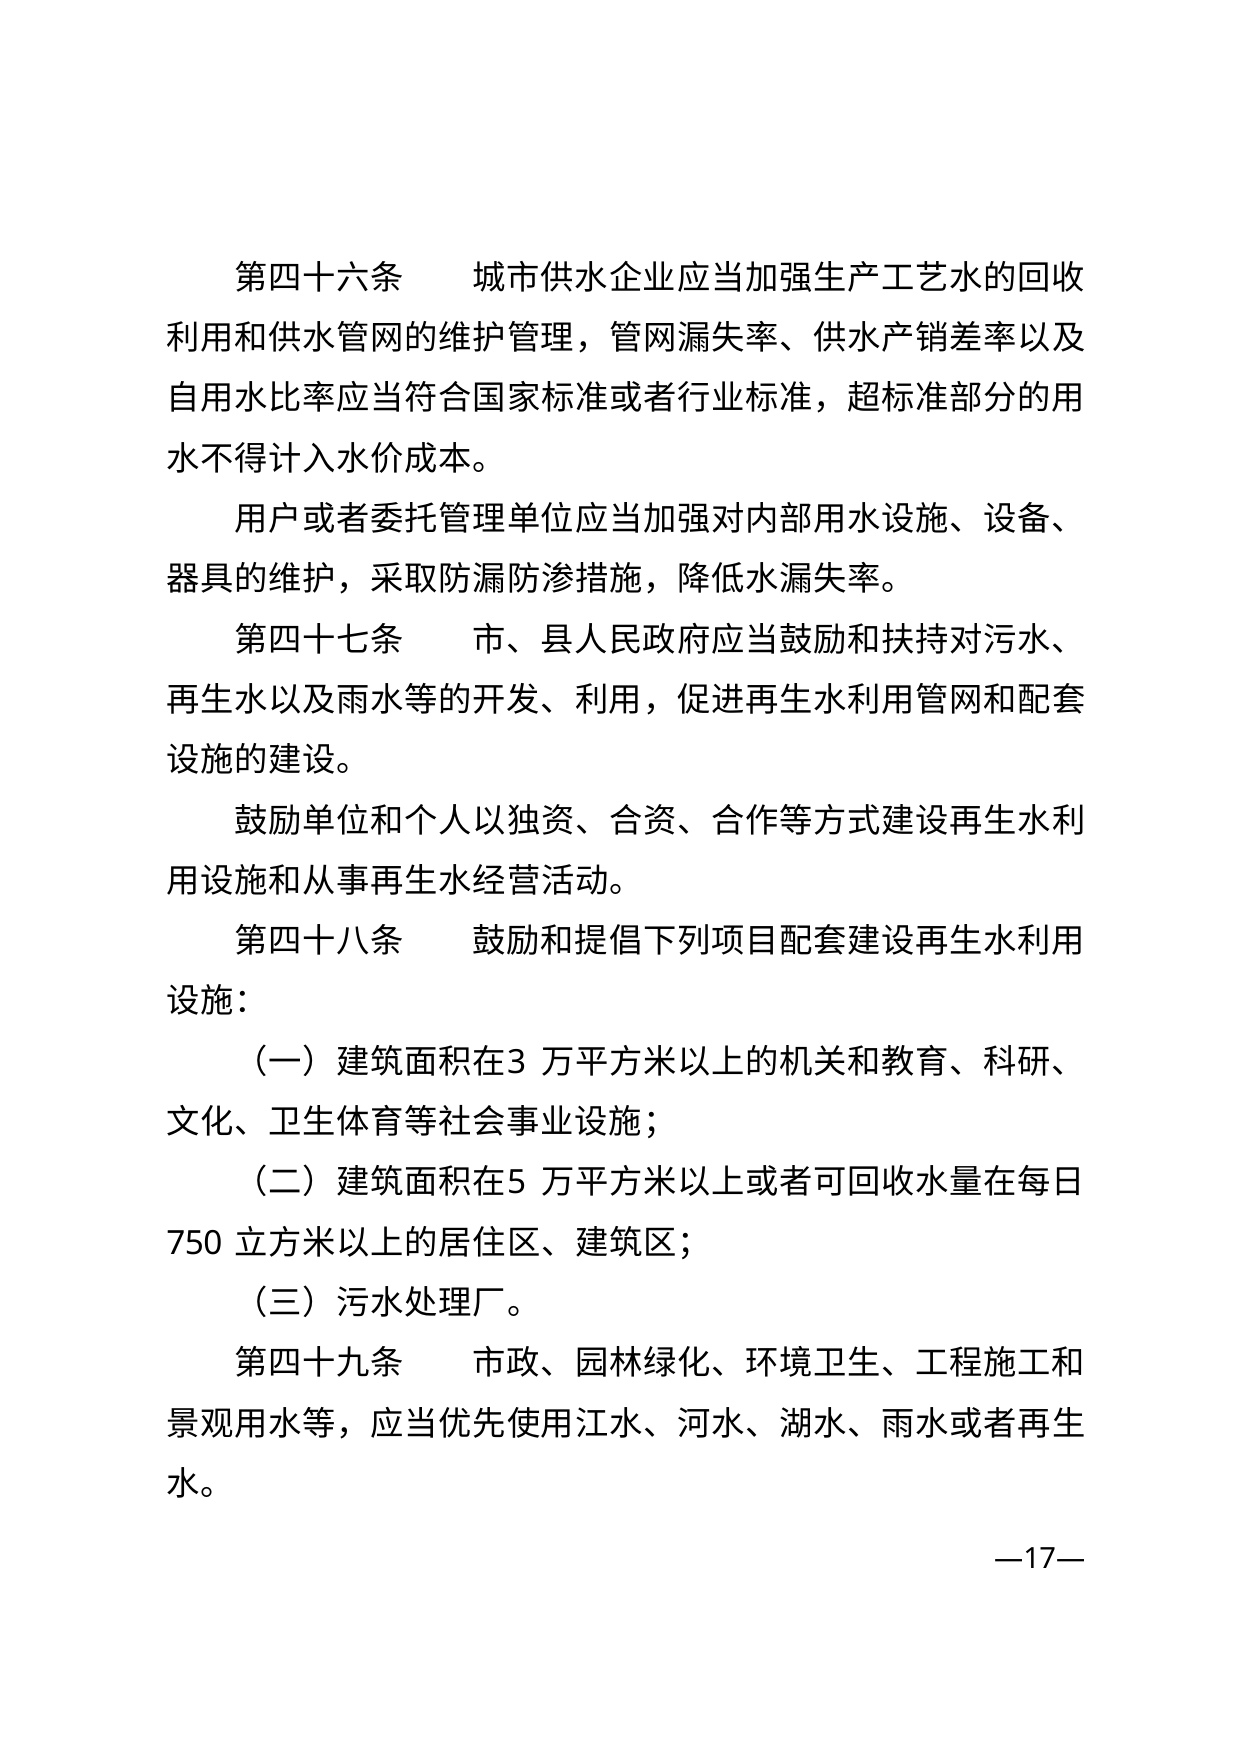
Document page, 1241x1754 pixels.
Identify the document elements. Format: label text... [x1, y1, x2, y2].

text 第四十九条 市政、园林绿化、环境卫生、工程施工和景观用水等，应当优先使用江水、河水、湖水、雨水或者再生水。 [166, 1330, 1086, 1511]
text 第四十七条 市、县人民政府应当鼓励和扶持对污水、再生水以及雨水等的开发、利用，促进再生水利用管网和配套设施的建设。 [166, 606, 1086, 787]
text （三）污水处理厂。 [166, 1270, 1086, 1330]
text 第四十八条 鼓励和提倡下列项目配套建设再生水利用设施： [166, 908, 1086, 1028]
text 用户或者委托管理单位应当加强对内部用水设施、设备、器具的维护，采取防漏防渗措施，降低水漏失率。 [166, 486, 1086, 606]
text 鼓励单位和个人以独资、合资、合作等方式建设再生水利用设施和从事再生水经营活动。 [166, 787, 1086, 908]
text 第四十六条 城市供水企业应当加强生产工艺水的回收利用和供水管网的维护管理，管网漏失率、供水产销差率以及自用水比率应当符合国家标准或者行业标准，超标准部分的用水不得计入水价成本。 [166, 244, 1086, 486]
text （二）建筑面积在5万平方米以上或者可回收水量在每日750立方米以上的居住区、建筑区； [166, 1149, 1086, 1270]
text （一）建筑面积在3万平方米以上的机关和教育、科研、文化、卫生体育等社会事业设施； [166, 1028, 1086, 1149]
